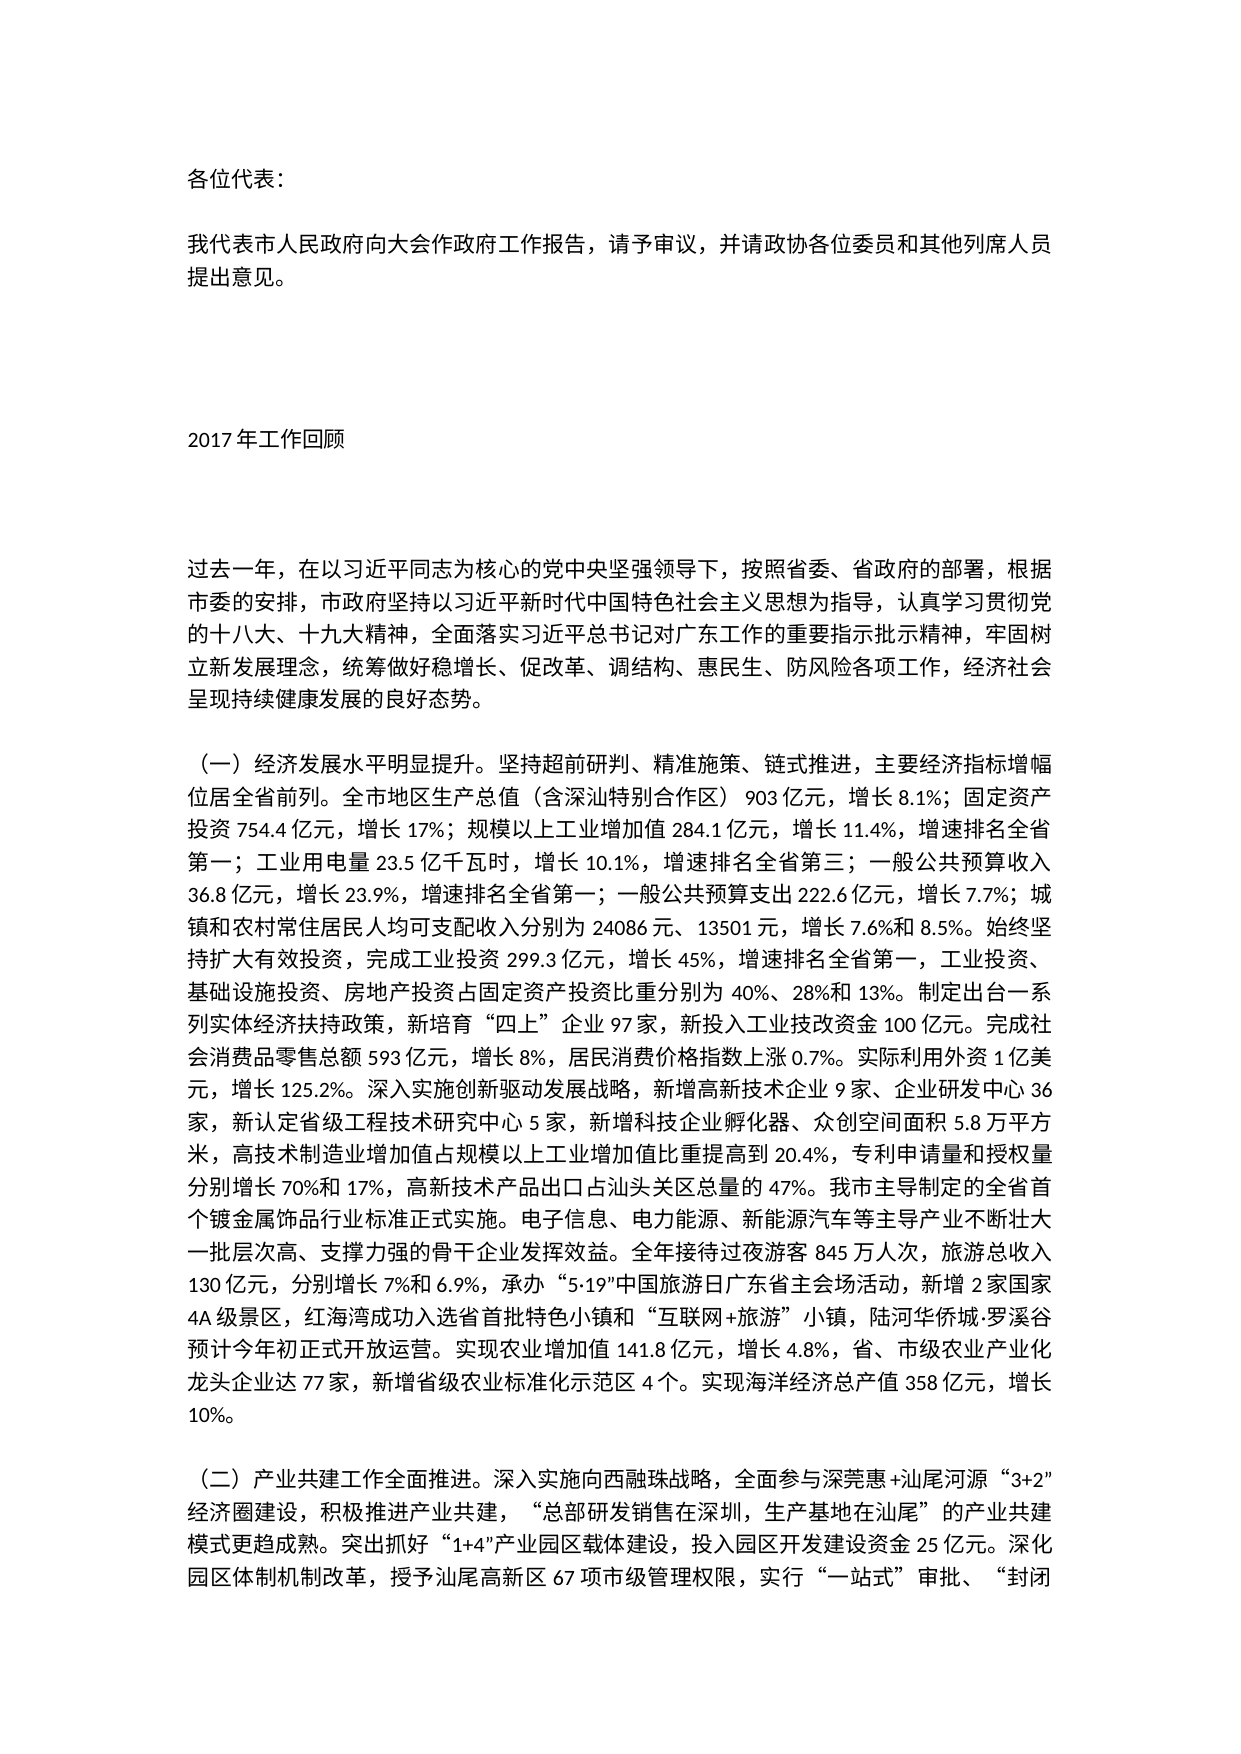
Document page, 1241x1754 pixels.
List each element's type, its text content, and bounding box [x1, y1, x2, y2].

text 各位代表： [187, 162, 1053, 194]
text 2017年工作回顾 [187, 422, 1053, 454]
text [187, 1462, 1053, 1592]
text （一）经济发展水平明显提升。坚持超前研判、精准施策、链式推进，主要经济指标增幅位居全省前列。全市地区生产总值（含深汕特别合作区）903亿元，增长8.1%；固定资产投资754.4亿元，增长17%；规模以上工业增加值284.1亿元，增长11.4%，增速排名全省第一；工业用电量23.5亿千瓦时，增长10.1%，增速排名全省第三；一般公共预算收入36.8亿元，增长23.9%，增速排名全省第一；一般公共预算支出222.6亿元，增长7.7%；城镇和农村常住居民人均可支配收入分别为24086元、13501元，增长7.6%和8.5%。始终坚持扩大有效投资，完成工业投资299.3亿元，增长45%，增速排名全省第一，工业投资、基础设施投资、房地产投资占固定资产投资比重分别为40%、28%和13%。制定出台一系列实体经济扶持政策，新培育“四上”企业97家，新投入工业技改资金100亿元。完成社会消费品零售总额593亿元，增长8%，居民消费价格指数上涨0.7%。实际利用外资1亿美元，增长125.2%。深入实施创新驱动发展战略，新增高新技术企业9家、企业研发中心36家，新认定省级工程技术研究中心5家，新增科技企业孵化器、众创空间面积5.8万平方米，高技术制造业增加值占规模以上工业增加值比重提高到20.4%，专利申请量和授权量分别增长70%和17%，高新技术产品出口占汕头关区总量的47%。我市主导制定的全省首个镀金属饰品行业标准正式实施。电子信息、电力能源、新能源汽车等主导产业不断壮大，一批层次高、支撑力强的骨干企业发挥效益。全年接待过夜游客845万人次，旅游总收入130亿元，分别增长7%和6.9%，承办“5·19”中国旅游日广东省主会场活动，新增2家国家4A级景区，红海湾成功入选省首批特色小镇和“互联网+旅游”小镇，陆河华侨城·罗溪谷预计今年初正式开放运营。实现农业增加值141.8亿元，增长4.8%，省、市级农业产业化龙头企业达77家，新增省级农业标准化示范区4个。实现海洋经济总产值358亿元，增长10%。 [187, 747, 1053, 1429]
text 我代表市人民政府向大会作政府工作报告，请予审议，并请政协各位委员和其他列席人员提出意见。 [187, 227, 1053, 292]
text 过去一年，在以习近平同志为核心的党中央坚强领导下，按照省委、省政府的部署，根据市委的安排，市政府坚持以习近平新时代中国特色社会主义思想为指导，认真学习贯彻党的十八大、十九大精神，全面落实习近平总书记对广东工作的重要指示批示精神，牢固树立新发展理念，统筹做好稳增长、促改革、调结构、惠民生、防风险各项工作，经济社会呈现持续健康发展的良好态势。 [187, 552, 1053, 714]
